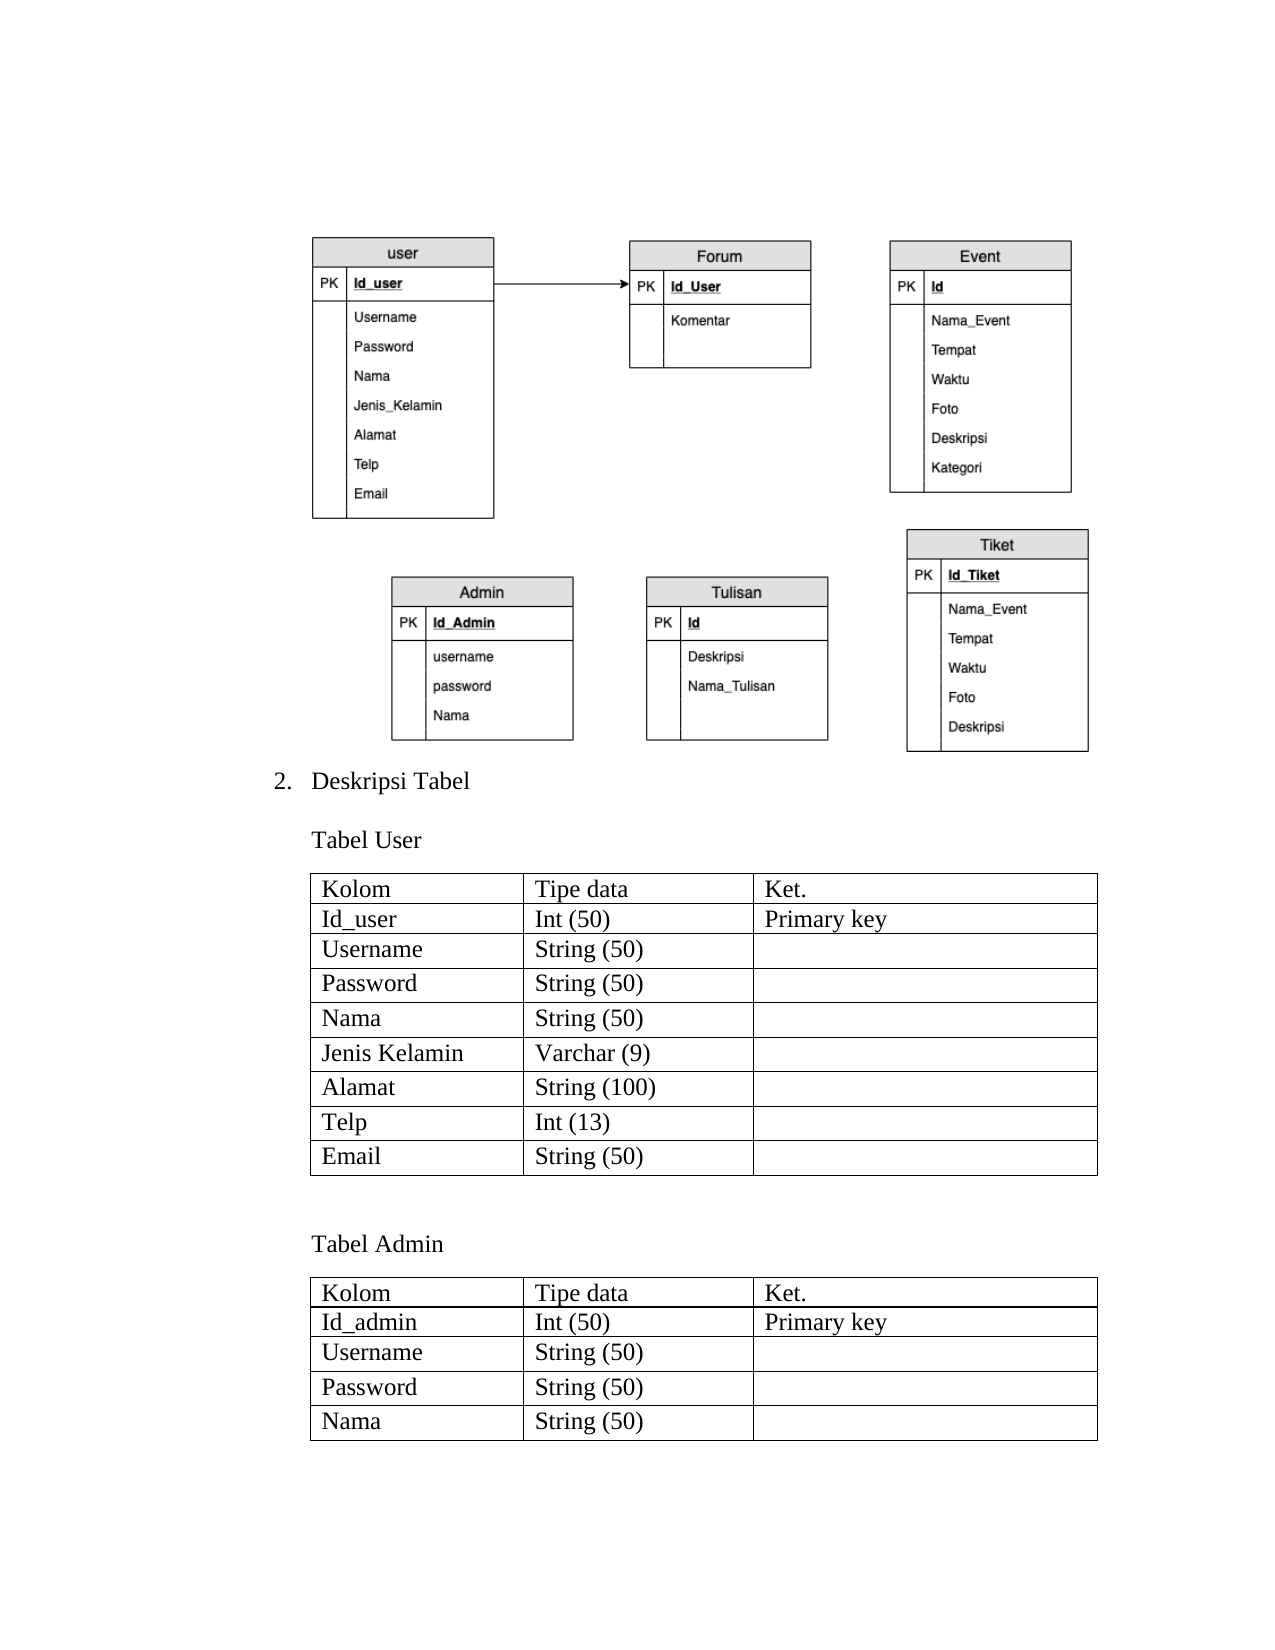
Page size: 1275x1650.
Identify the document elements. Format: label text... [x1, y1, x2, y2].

table_cell Nama [311, 1003, 523, 1037]
table_header Ket. [754, 874, 1097, 903]
table_cell String (50) [524, 1372, 753, 1405]
table_header Kolom [311, 1278, 523, 1306]
table_cell Id_admin [311, 1308, 523, 1336]
table_cell [754, 1406, 1097, 1440]
table_cell Primary key [754, 904, 1097, 933]
table_cell Password [311, 969, 523, 1002]
table_cell Jenis Kelamin [311, 1038, 523, 1071]
table_cell Primary key [754, 1308, 1097, 1336]
table_cell Password [311, 1372, 523, 1405]
table_cell String (50) [524, 1003, 753, 1037]
table_cell [754, 1141, 1097, 1175]
table_cell Int (50) [524, 1308, 753, 1336]
table_cell Username [311, 1337, 523, 1371]
table_header Ket. [754, 1278, 1097, 1306]
table_cell String (50) [524, 1337, 753, 1371]
table_cell Int (13) [524, 1107, 753, 1140]
table_cell String (50) [524, 934, 753, 967]
text Tabel User [236, 826, 1098, 854]
table_cell String (50) [524, 1406, 753, 1440]
table_header Kolom [311, 874, 523, 903]
table_cell [754, 969, 1097, 1002]
table_cell [754, 1072, 1097, 1106]
table_cell String (50) [524, 969, 753, 1002]
table_cell Varchar (9) [524, 1038, 753, 1071]
table_cell Alamat [311, 1072, 523, 1106]
table_header Tipe data [524, 874, 753, 903]
text Tabel Admin [236, 1229, 1098, 1258]
table_cell Nama [311, 1406, 523, 1440]
table_cell [754, 1038, 1097, 1071]
table_cell [754, 1372, 1097, 1405]
table_cell [754, 934, 1097, 967]
table_cell [754, 1003, 1097, 1037]
table_cell String (100) [524, 1072, 753, 1106]
table_cell Int (50) [524, 904, 753, 933]
table_cell String (50) [524, 1141, 753, 1175]
table_cell Username [311, 934, 523, 967]
table_cell Email [311, 1141, 523, 1175]
table_header Tipe data [524, 1278, 753, 1306]
table_cell [754, 1337, 1097, 1371]
list Deskripsi Tabel [274, 766, 1098, 794]
table_cell Id_user [311, 904, 523, 933]
table_cell [754, 1107, 1097, 1140]
table_cell Telp [311, 1107, 523, 1140]
